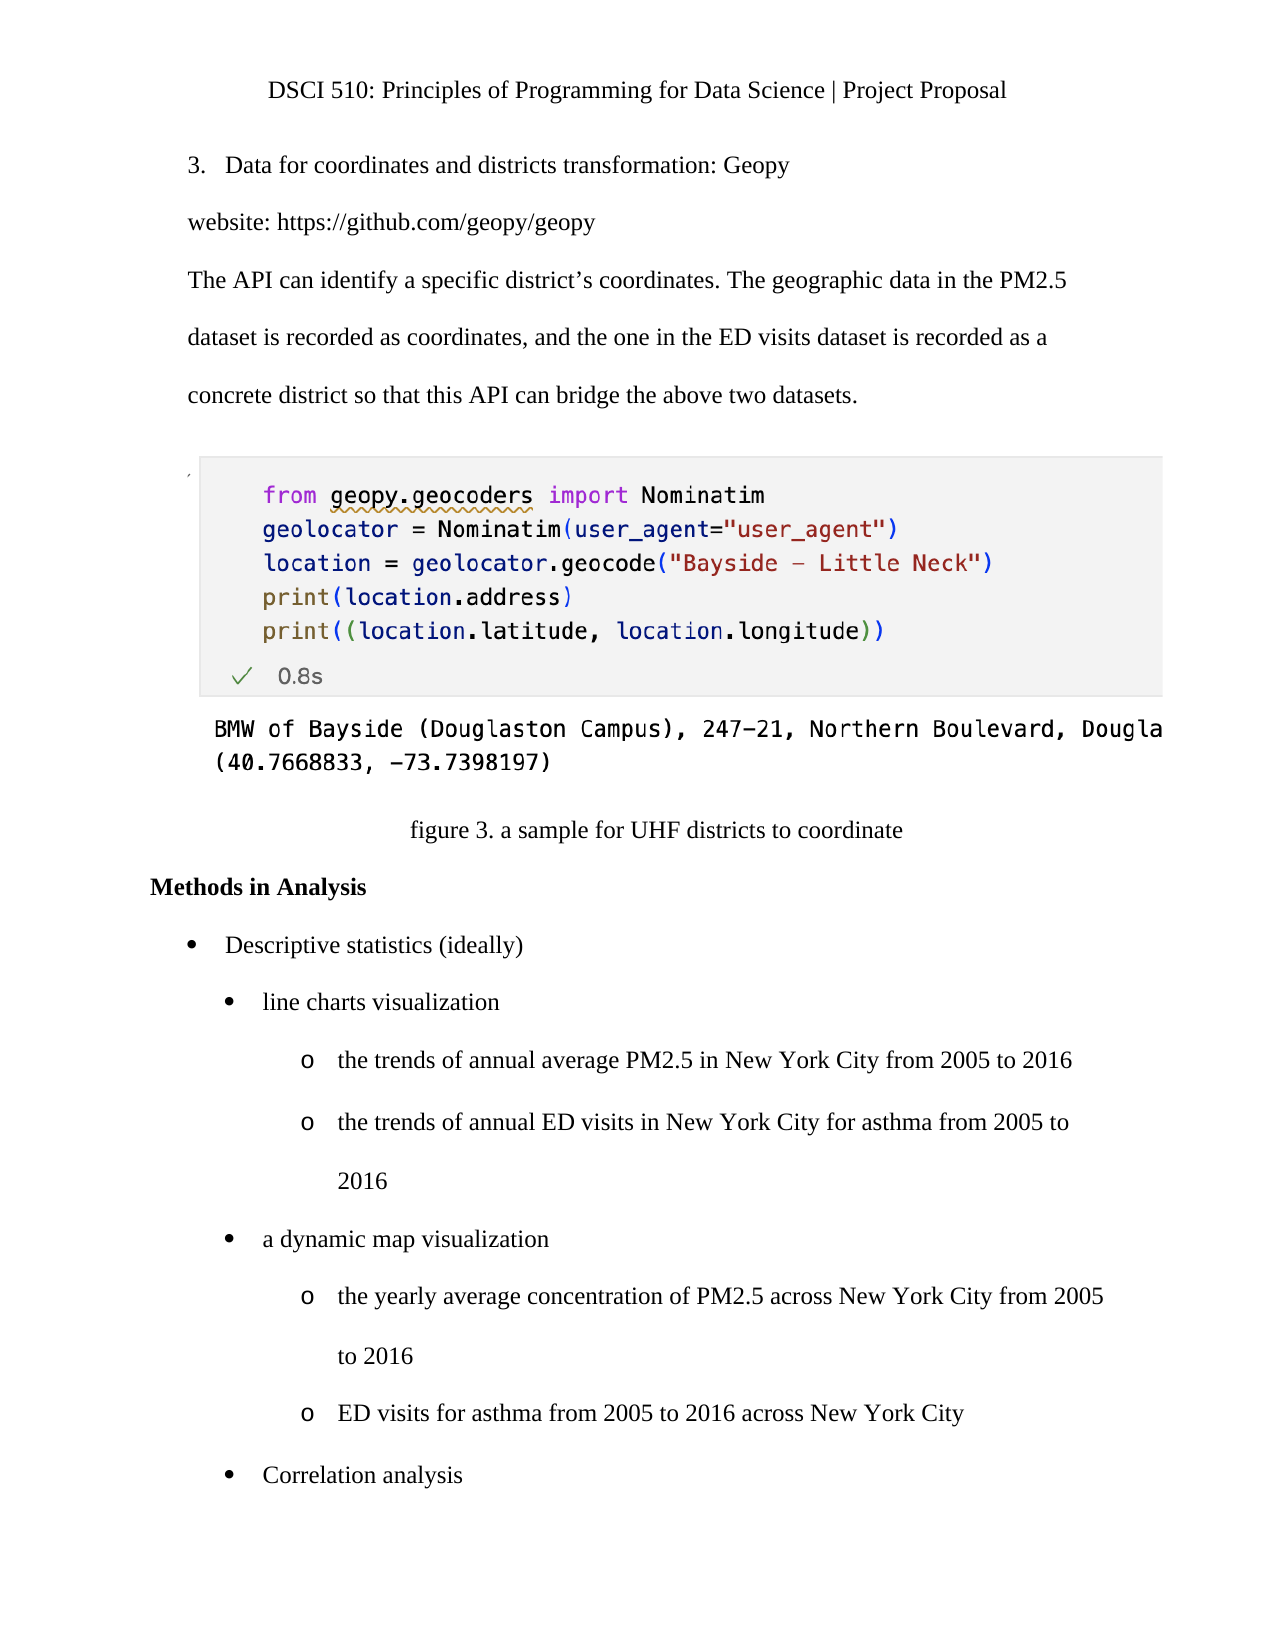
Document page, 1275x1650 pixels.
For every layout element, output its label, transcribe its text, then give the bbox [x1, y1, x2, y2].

list Data for coordinates and districts transformation: Geopy [187, 150, 1125, 179]
text website: https://github.com/geopy/geopy [187, 207, 1125, 236]
picture [187, 437, 1163, 785]
list a dynamic map visualization [225, 1224, 1125, 1252]
list the trends of annual ED visits in New York City for asthma from 2005 to 2016 [300, 1107, 1125, 1195]
list line charts visualization [225, 987, 1125, 1016]
list ED visits for asthma from 2005 to 2016 across New York City [300, 1398, 1125, 1429]
text figure 3. a sample for UHF districts to coordinate [187, 815, 1125, 844]
list Correlation analysis [225, 1460, 1125, 1489]
list the yearly average concentration of PM2.5 across New York City from 2005 to 2016 [300, 1281, 1125, 1369]
list the trends of annual average PM2.5 in New York City from 2005 to 2016 [300, 1045, 1125, 1076]
list Descriptive statistics (ideally) [187, 930, 1125, 959]
text The API can identify a specific district’s coordinates. The geographic data in the PM2.5 dataset is recorded as coordinates, and the one in the ED visits dataset is recorded as a concrete district so that this API can bridge the above two datasets. [187, 265, 1125, 409]
text Methods in Analysis [150, 872, 1125, 901]
